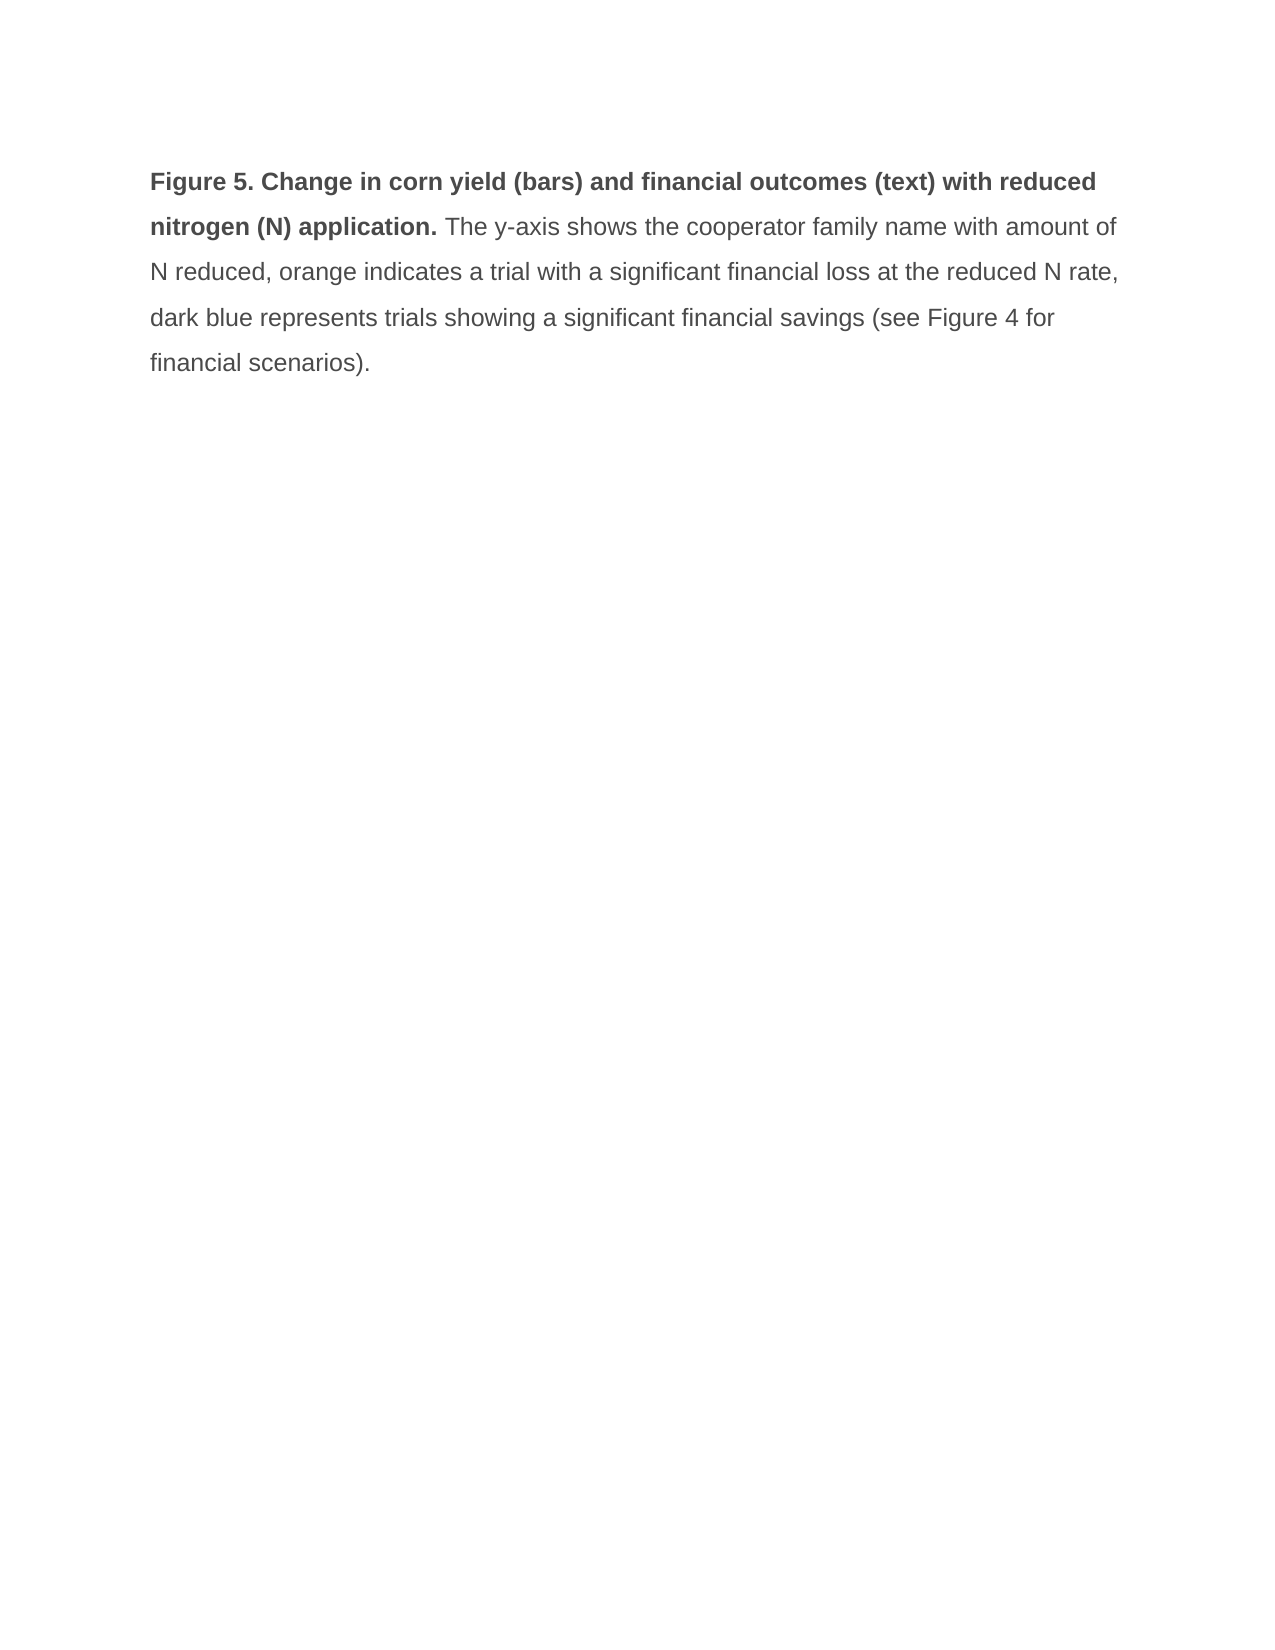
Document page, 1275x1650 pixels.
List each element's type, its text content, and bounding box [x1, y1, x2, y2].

text Figure 5. Change in corn yield (bars) and financial outcomes (text) with reduced nitrogen (N) application. The y-axis shows the cooperator family name with amount of N reduced, orange indicates a trial with a significant financial loss at the reduced N rate, dark blue represents trials showing a significant financial savings (see Figure 4 for financial scenarios). [150, 150, 1125, 377]
